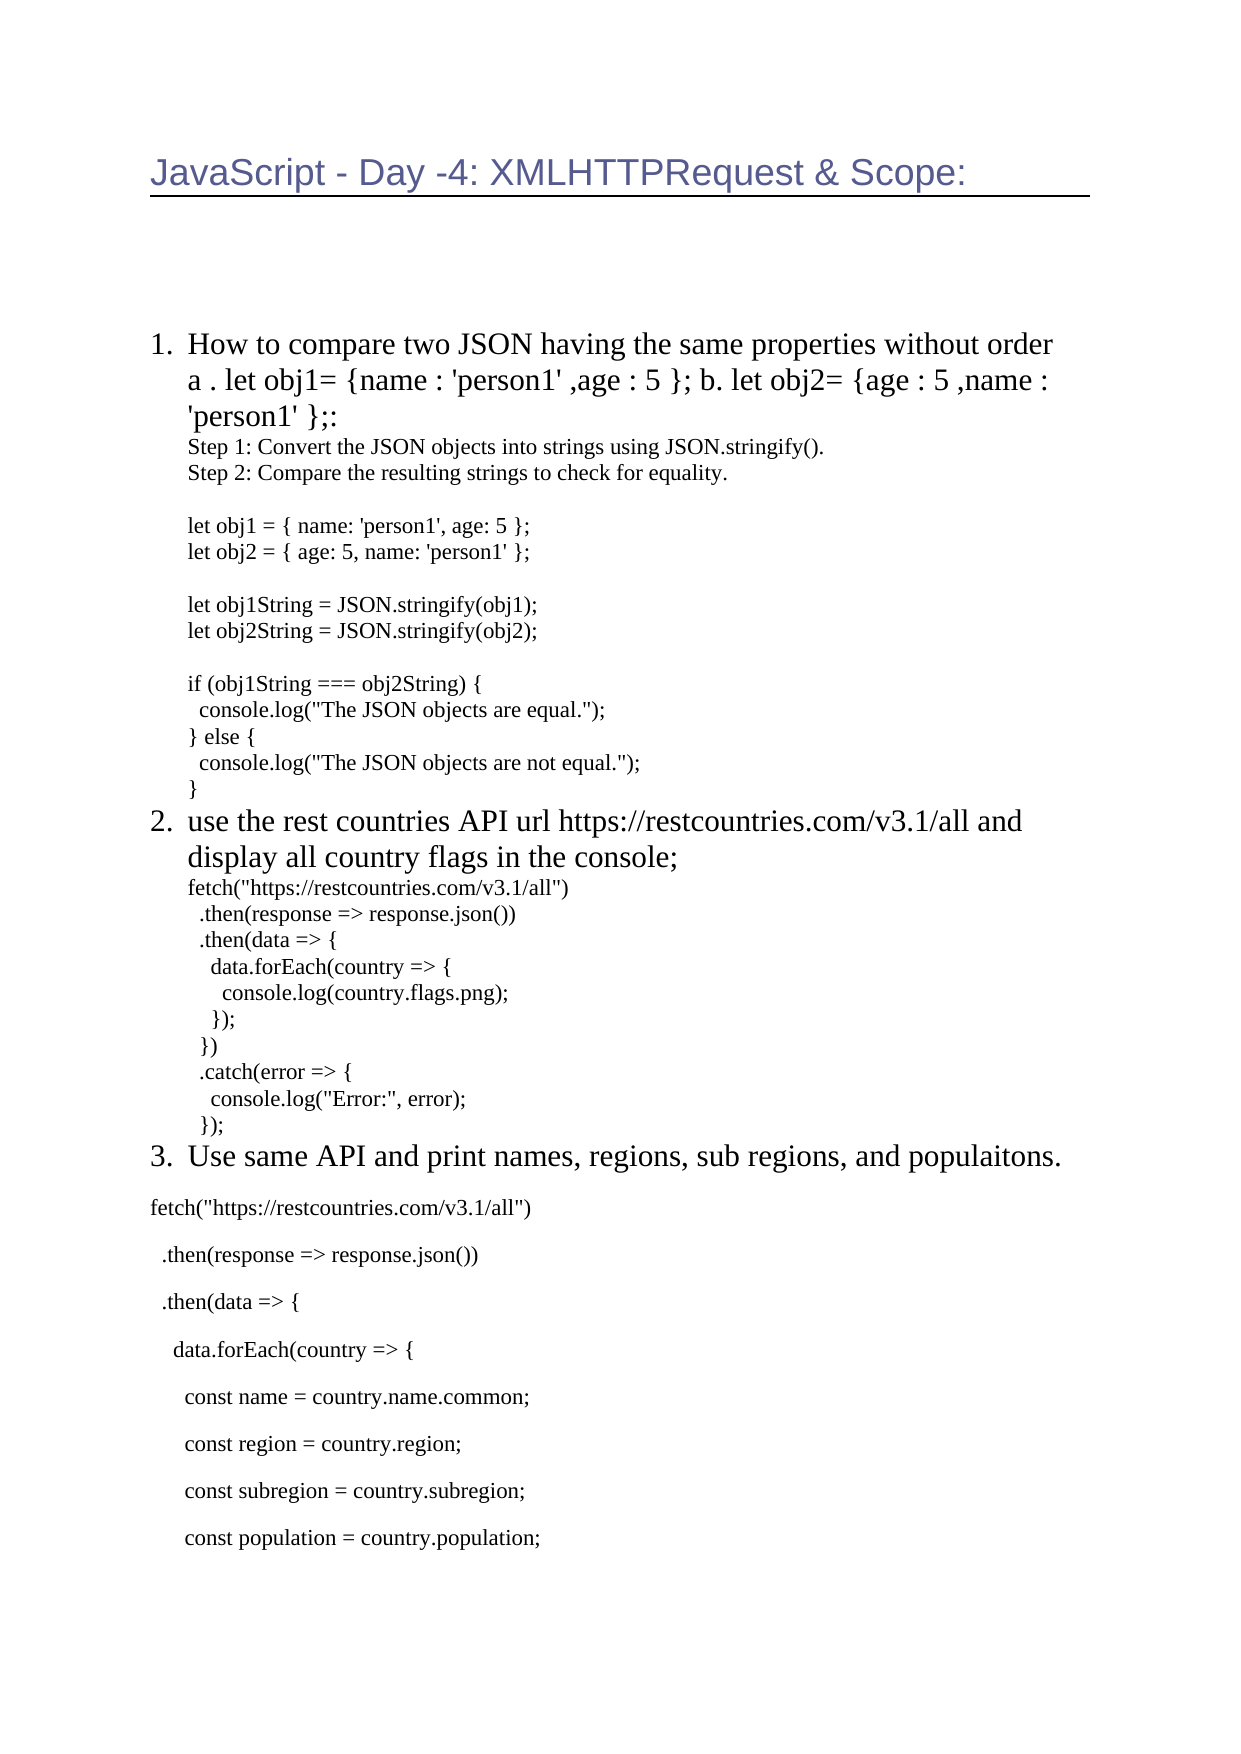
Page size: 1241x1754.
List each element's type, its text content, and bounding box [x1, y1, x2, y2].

list .then(response => response.json()) [187, 900, 1090, 926]
list console.log("The JSON objects are equal."); [187, 696, 1090, 723]
list }); [187, 1006, 1090, 1032]
list Use same API and print names, regions, sub regions, and populaitons. [150, 1137, 1090, 1173]
list console.log("Error:", error); [187, 1084, 1090, 1111]
list fetch("https://restcountries.com/v3.1/all") [187, 874, 1090, 900]
list let obj2String = JSON.stringify(obj2); [187, 617, 1090, 644]
list console.log(country.flags.png); [187, 979, 1090, 1006]
text const population = country.population; [150, 1524, 1090, 1551]
list let obj1String = JSON.stringify(obj1); [187, 591, 1090, 617]
text fetch("https://restcountries.com/v3.1/all") [150, 1194, 1090, 1220]
list let obj2 = { age: 5, name: 'person1' }; [187, 538, 1090, 565]
text const region = country.region; [150, 1430, 1090, 1456]
list Step 1: Convert the JSON objects into strings using JSON.stringify(). [187, 433, 1090, 459]
list } [187, 776, 1090, 802]
text data.forEach(country => { [150, 1336, 1090, 1362]
list .then(data => { [187, 926, 1090, 953]
list } else { [187, 723, 1090, 749]
list }); [187, 1111, 1090, 1137]
list console.log("The JSON objects are not equal."); [187, 749, 1090, 776]
list }) [187, 1032, 1090, 1058]
list let obj1 = { name: 'person1', age: 5 }; [187, 512, 1090, 538]
text const name = country.name.common; [150, 1383, 1090, 1409]
text .then(data => { [150, 1288, 1090, 1315]
list .catch(error => { [187, 1058, 1090, 1084]
list if (obj1String === obj2String) { [187, 670, 1090, 696]
text JavaScript - Day -4: XMLHTTPRequest & Scope: [150, 150, 1090, 195]
list use the rest countries API url https://restcountries.com/v3.1/all and display all country flags in the console; [150, 802, 1090, 874]
list How to compare two JSON having the same properties without order a . let obj1= {name : 'person1' ,age : 5 }; b. let obj2= {age : 5 ,name : 'person1' };: [150, 325, 1090, 433]
list Step 2: Compare the resulting strings to check for equality. [187, 459, 1090, 486]
text const subregion = country.subregion; [150, 1477, 1090, 1503]
list data.forEach(country => { [187, 953, 1090, 979]
text .then(response => response.json()) [150, 1241, 1090, 1268]
